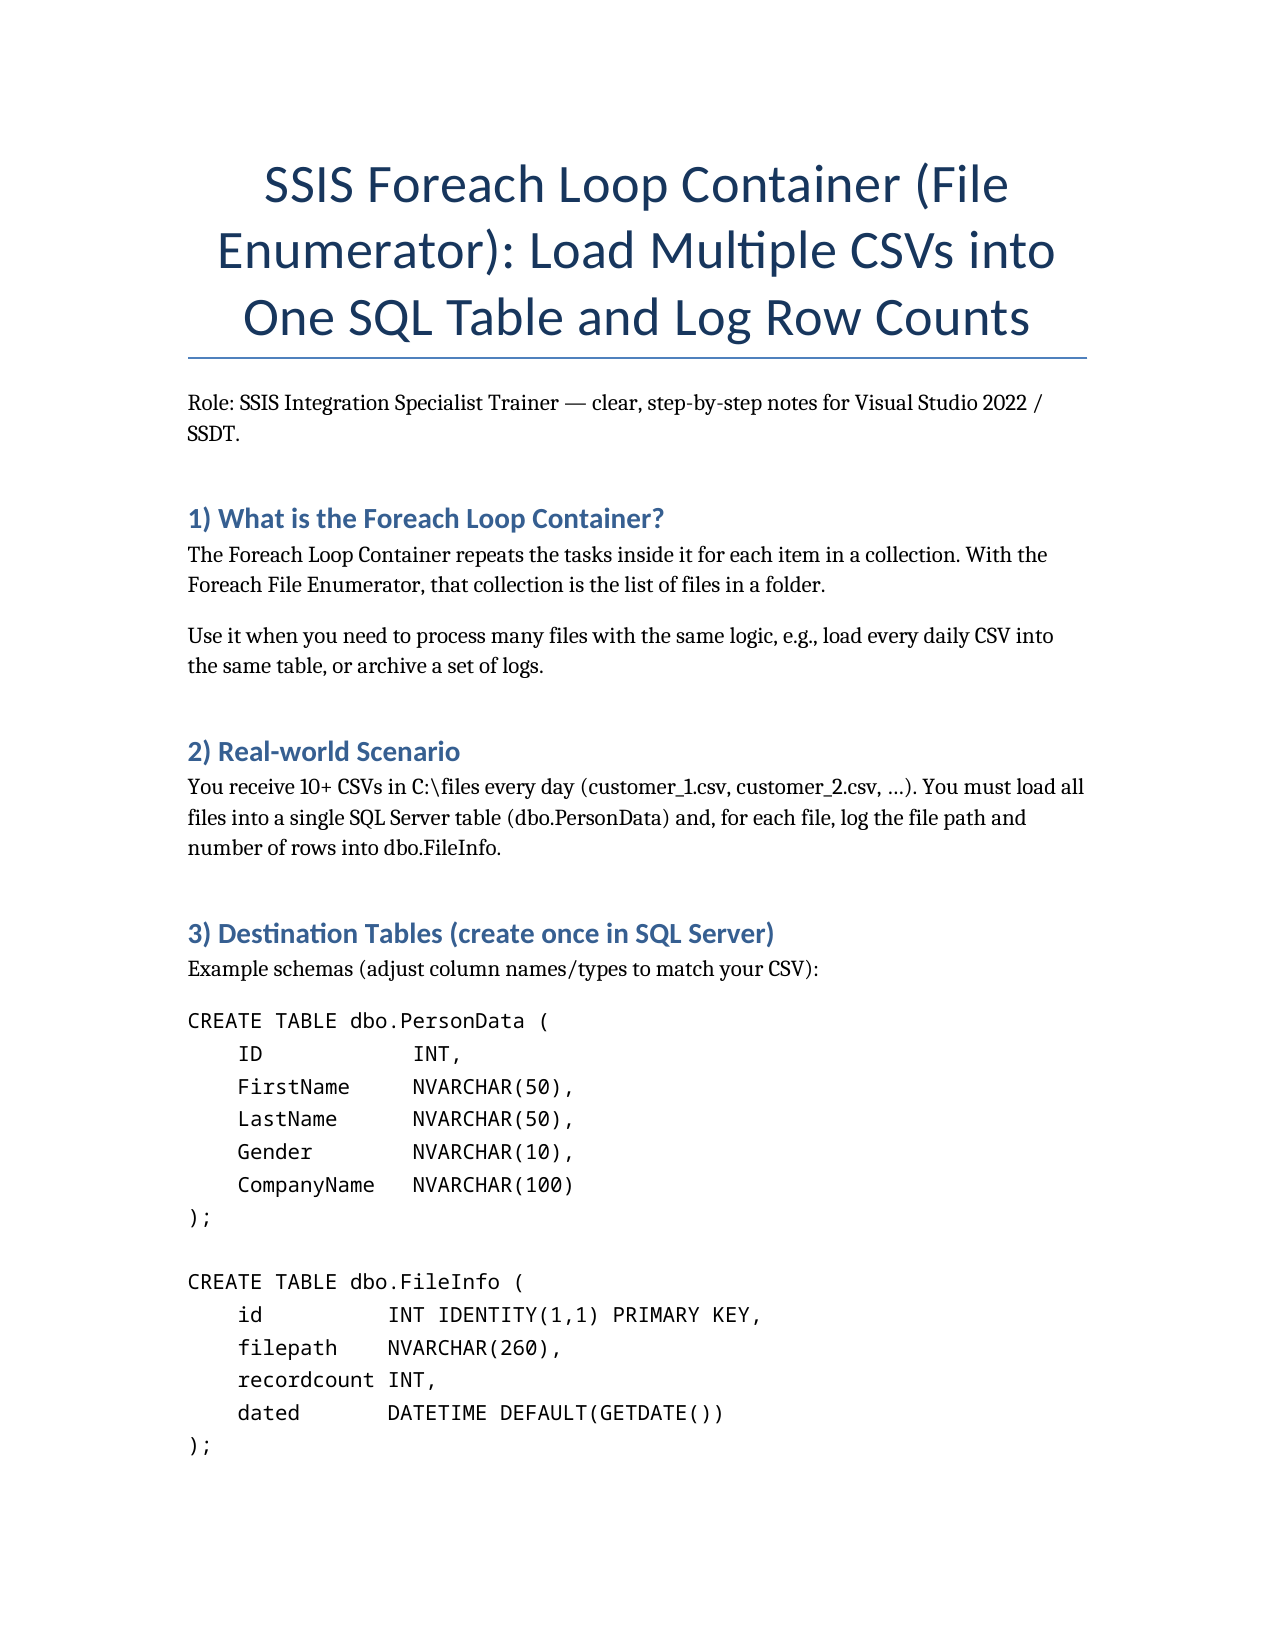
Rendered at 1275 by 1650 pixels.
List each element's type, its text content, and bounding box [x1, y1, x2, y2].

text The Foreach Loop Container repeats the tasks inside it for each item in a collection. With the Foreach File Enumerator, that collection is the list of files in a folder. [187, 541, 1087, 598]
text Role: SSIS Integration Specialist Trainer — clear, step-by-step notes for Visual Studio 2022 / SSDT. [187, 390, 1087, 447]
text CREATE TABLE dbo.PersonData ( ID INT, FirstName NVARCHAR(50), LastName NVARCHAR(50), Gender NVARCHAR(10), CompanyName NVARCHAR(100) ); CREATE TABLE dbo.FileInfo ( id INT IDENTITY(1,1) PRIMARY KEY, filepath NVARCHAR(260), recordcount INT, dated DATETIME DEFAULT(GETDATE()) ); [187, 1007, 1087, 1459]
subtitle 3) Destination Tables (create once in SQL Server) [187, 915, 1087, 950]
subtitle 2) Real-world Scenario [187, 733, 1087, 769]
subtitle 1) What is the Foreach Loop Container? [187, 501, 1087, 536]
title SSIS Foreach Loop Container (File Enumerator): Load Multiple CSVs into One SQL Table and Log Row Counts [187, 150, 1087, 359]
text Example schemas (adjust column names/types to match your CSV): [187, 956, 1087, 982]
text Use it when you need to process many files with the same logic, e.g., load every daily CSV into the same table, or archive a set of logs. [187, 623, 1087, 679]
text You receive 10+ CSVs in C:\files every day (customer_1.csv, customer_2.csv, …). You must load all files into a single SQL Server table (dbo.PersonData) and, for each file, log the file path and number of rows into dbo.FileInfo. [187, 774, 1087, 861]
